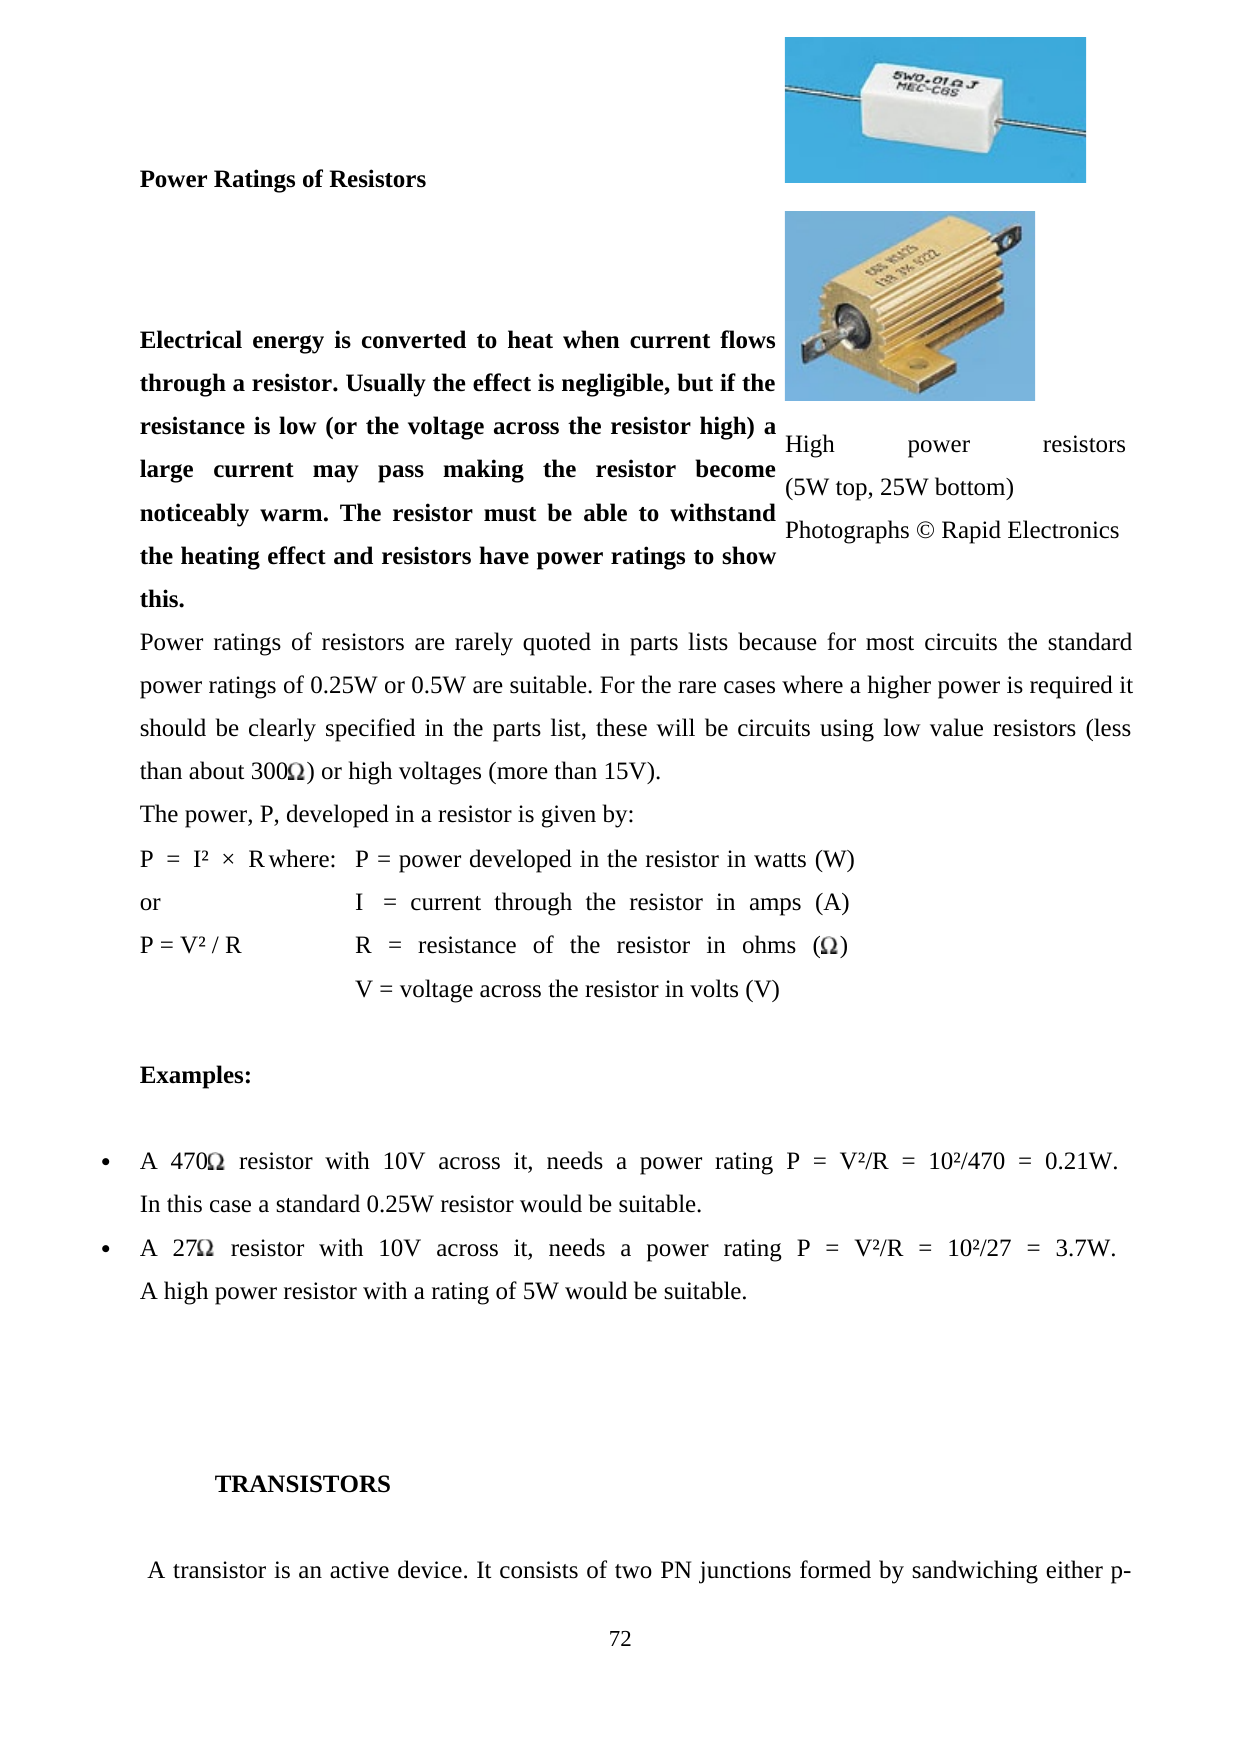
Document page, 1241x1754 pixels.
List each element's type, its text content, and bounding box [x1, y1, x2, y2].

table_header [777, 30, 1134, 204]
table_header where: [267, 843, 353, 1017]
text TRANSISTORS [139, 1469, 1134, 1498]
table_cell [777, 204, 1134, 422]
text Examples: [139, 1017, 1134, 1089]
table_header P = I² × R or P = V² / R [138, 843, 267, 1017]
text Power ratings of resistors are rarely quoted in parts lists because for most circuits the standard power ratings of 0.25W or 0.5W are suitable. For the rare cases where a higher power is required it should be clearly specified in the parts list, these will be circuits using low value resistors (less than about 300) or high voltages (more than 15V). [139, 627, 1134, 785]
picture [821, 936, 840, 954]
table_cell High power resistors (5W top, 25W bottom) Photographs © Rapid Electronics [777, 422, 1134, 563]
text Electrical energy is converted to heat when current flows through a resistor. Usually the effect is negligible, but if the resistance is low (or the voltage across the resistor high) a large current may pass making the resistor become noticeably warm. The resistor must be able to withstand the heating effect and resistors have power ratings to show this. [139, 325, 1134, 613]
list A 27 resistor with 10V across it, needs a power rating P = V²/R = 10²/27 = 3.7W. A high power resistor with a rating of 5W would be suitable. [102, 1233, 1134, 1304]
table_header P = power developed in the resistor in watts (W) I = current through the resistor in amps (A) R = resistance of the resistor in ohms () V = voltage across the resistor in volts (V) [354, 843, 866, 1017]
picture [207, 1152, 227, 1170]
list A 470 resistor with 10V across it, needs a power rating P = V²/R = 10²/470 = 0.21W. In this case a standard 0.25W resistor would be suitable. [102, 1146, 1134, 1218]
picture [197, 1239, 216, 1256]
picture [288, 762, 307, 780]
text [139, 1555, 1134, 1584]
text The power, P, developed in a resistor is given by: [139, 799, 1134, 828]
picture [784, 37, 1087, 183]
picture [784, 211, 1036, 401]
subtitle Power Ratings of Resistors [139, 164, 777, 193]
